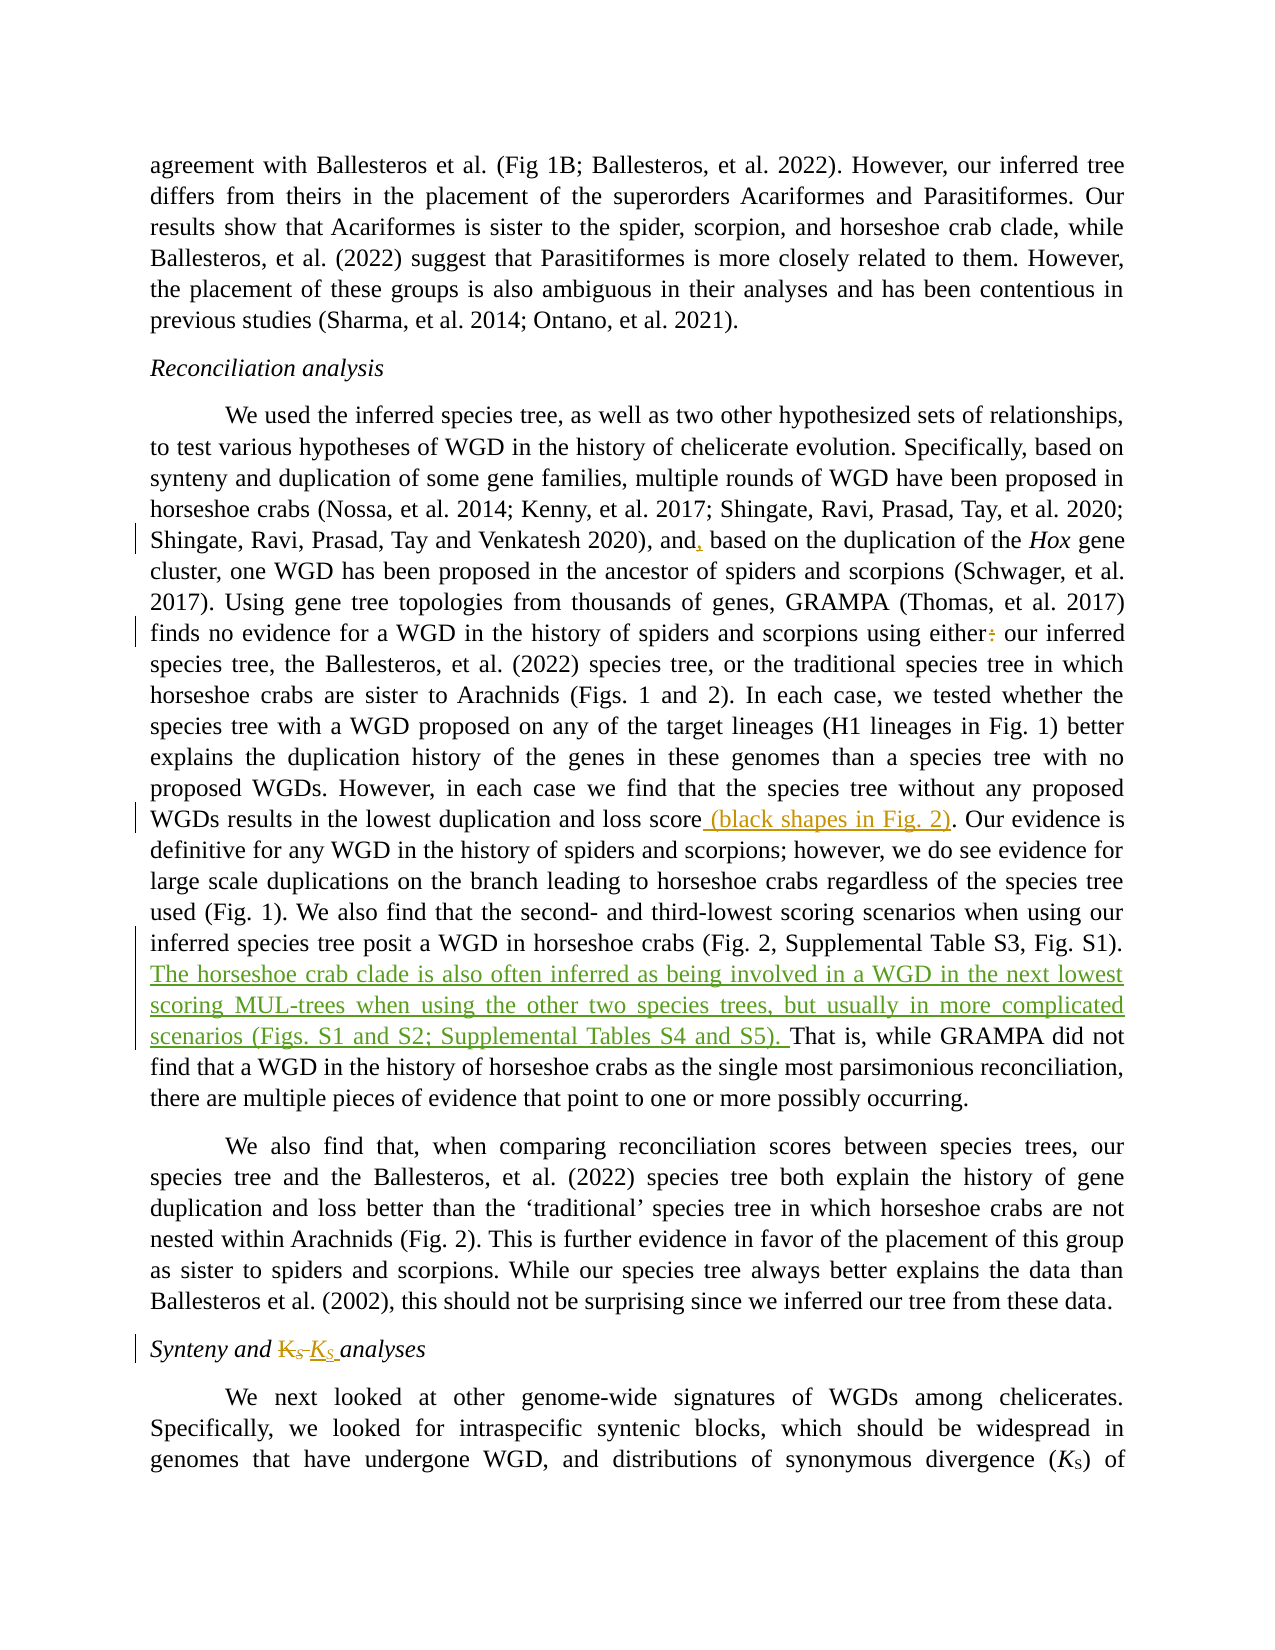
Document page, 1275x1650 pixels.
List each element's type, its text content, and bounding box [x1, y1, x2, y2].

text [150, 1382, 1125, 1473]
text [150, 150, 1125, 334]
subtitle Synteny and analyses [150, 1334, 1125, 1363]
subtitle Reconciliation analysis [150, 353, 1125, 382]
text We also find that, when comparing reconciliation scores between species trees, our species tree and the Ballesteros, et al. (2022) species tree both explain the history of gene duplication and loss better than the ‘traditional’ species tree in which horseshoe crabs are not nested within Arachnids (Fig. 2). This is further evidence in favor of the placement of this group as sister to spiders and scorpions. While our species tree always better explains the data than Ballesteros et al. (2002), this should not be surprising since we inferred our tree from these data. [150, 1131, 1125, 1315]
text We used the inferred species tree, as well as two other hypothesized sets of relationships, to test various hypotheses of WGD in the history of chelicerate evolution. Specifically, based on synteny and duplication of some gene families, multiple rounds of WGD have been proposed in horseshoe crabs (Nossa, et al. 2014; Kenny, et al. 2017; Shingate, Ravi, Prasad, Tay, et al. 2020; Shingate, Ravi, Prasad, Tay and Venkatesh 2020), and based on the duplication of the Hox gene cluster, one WGD has been proposed in the ancestor of spiders and scorpions (Schwager, et al. 2017). Using gene tree topologies from thousands of genes, GRAMPA (Thomas, et al. 2017) finds no evidence for a WGD in the history of spiders and scorpions using either our inferred species tree, the Ballesteros, et al. (2022) species tree, or the traditional species tree in which horseshoe crabs are sister to Arachnids (Figs. 1 and 2). In each case, we tested whether the species tree with a WGD proposed on any of the target lineages (H1 lineages in Fig. 1) better explains the duplication history of the genes in these genomes than a species tree with no proposed WGDs. However, in each case we find that the species tree without any proposed WGDs results in the lowest duplication and loss score. Our evidence is definitive for any WGD in the history of spiders and scorpions; however, we do see evidence for large scale duplications on the branch leading to horseshoe crabs regardless of the species tree used (Fig. 1). We also find that the second- and third-lowest scoring scenarios when using our inferred species tree posit a WGD in horseshoe crabs (Fig. 2, Supplemental Table S3, Fig. S1). That is, while GRAMPA did not find that a WGD in the history of horseshoe crabs as the single most parsimonious reconciliation, there are multiple pieces of evidence that point to one or more possibly occurring. [150, 401, 1125, 1015]
